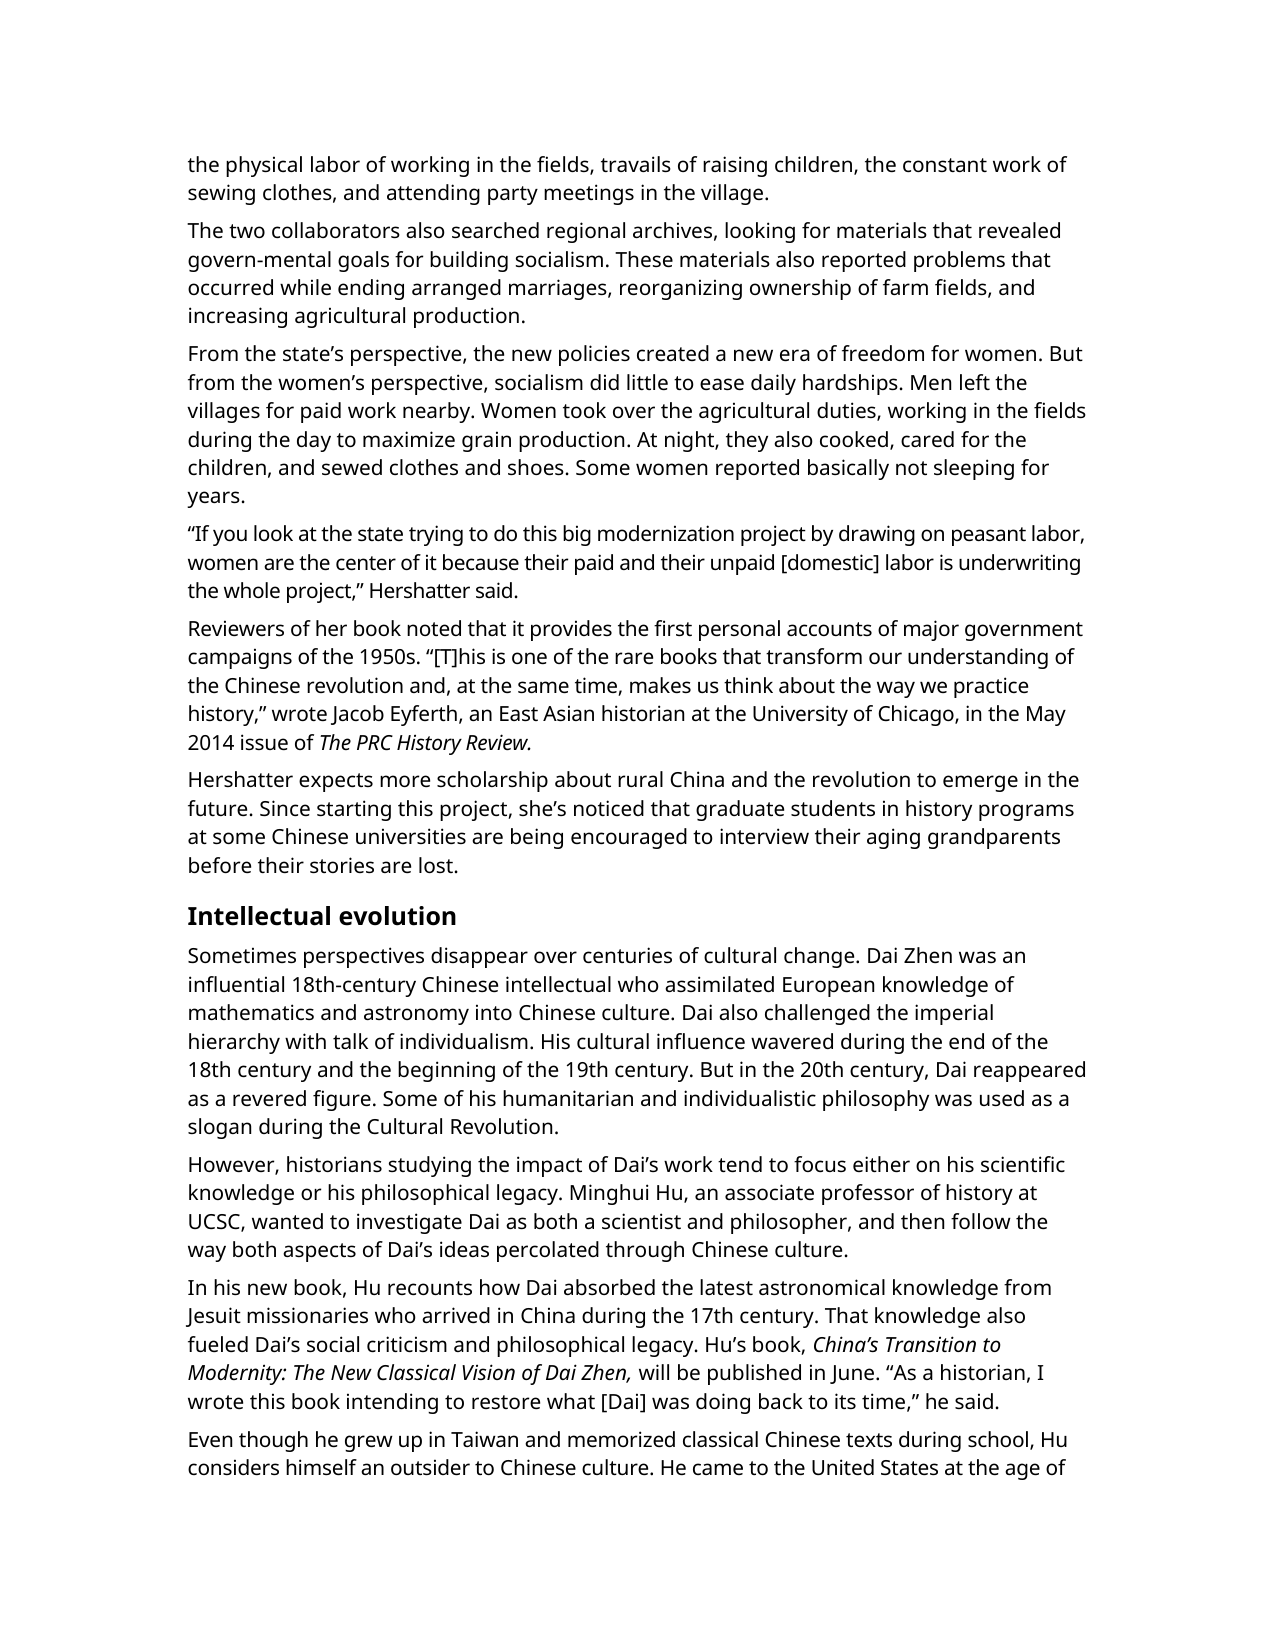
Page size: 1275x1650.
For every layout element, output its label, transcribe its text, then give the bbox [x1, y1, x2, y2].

text “If you look at the state trying to do this big modernization project by drawing on peasant labor, women are the center of it because their paid and their unpaid [domestic] labor is underwriting the whole project,” Hershatter said. [187, 519, 1087, 605]
text Intellectual evolution [187, 898, 1087, 932]
text Sometimes perspectives disappear over centuries of cultural change. Dai Zhen was an influential 18th-century Chinese intellectual who assimilated European knowledge of mathematics and astronomy into Chinese culture. Dai also challenged the imperial hierarchy with talk of individualism. His cultural influence wavered during the end of the 18th century and the beginning of the 19th century. But in the 20th century, Dai reappeared as a revered figure. Some of his humanitarian and individualistic philosophy was used as a slogan during the Cultural Revolution. [187, 942, 1087, 1141]
text The two collaborators also searched regional archives, looking for materials that revealed govern-mental goals for building socialism. These materials also reported problems that occurred while ending arranged marriages, reorganizing ownership of farm fields, and increasing agricultural production. [187, 216, 1087, 330]
text However, historians studying the impact of Dai’s work tend to focus either on his scientific knowledge or his philosophical legacy. Minghui Hu, an associate professor of history at UCSC, wanted to investigate Dai as both a scientist and philosopher, and then follow the way both aspects of Dai’s ideas percolated through Chinese culture. [187, 1150, 1087, 1264]
text Reviewers of her book noted that it provides the first personal accounts of major government campaigns of the 1950s. “[T]his is one of the rare books that transform our understanding of the Chinese revolution and, at the same time, makes us think about the way we practice history,” wrote Jacob Eyferth, an East Asian historian at the University of Chicago, in the May 2014 issue of The PRC History Review. [187, 614, 1087, 756]
text From the state’s perspective, the new policies created a new era of freedom for women. But from the women’s perspective, socialism did little to ease daily hardships. Men left the villages for paid work nearby. Women took over the agricultural duties, working in the fields during the day to maximize grain production. At night, they also cooked, cared for the children, and sewed clothes and shoes. Some women reported basically not sleeping for years. [187, 339, 1087, 510]
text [187, 150, 1087, 207]
text In his new book, Hu recounts how Dai absorbed the latest astronomical knowledge from Jesuit missionaries who arrived in China during the 17th century. That knowledge also fueled Dai’s social criticism and philosophical legacy. Hu’s book, China’s Transition to Modernity: The New Classical Vision of Dai Zhen, will be published in June. “As a historian, I wrote this book intending to restore what [Dai] was doing back to its time,” he said. [187, 1273, 1087, 1415]
text Hershatter expects more scholarship about rural China and the revolution to emerge in the future. Since starting this project, she’s noticed that graduate students in history programs at some Chinese universities are being encouraged to interview their aging grandparents before their stories are lost. [187, 766, 1087, 879]
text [187, 1425, 1087, 1482]
